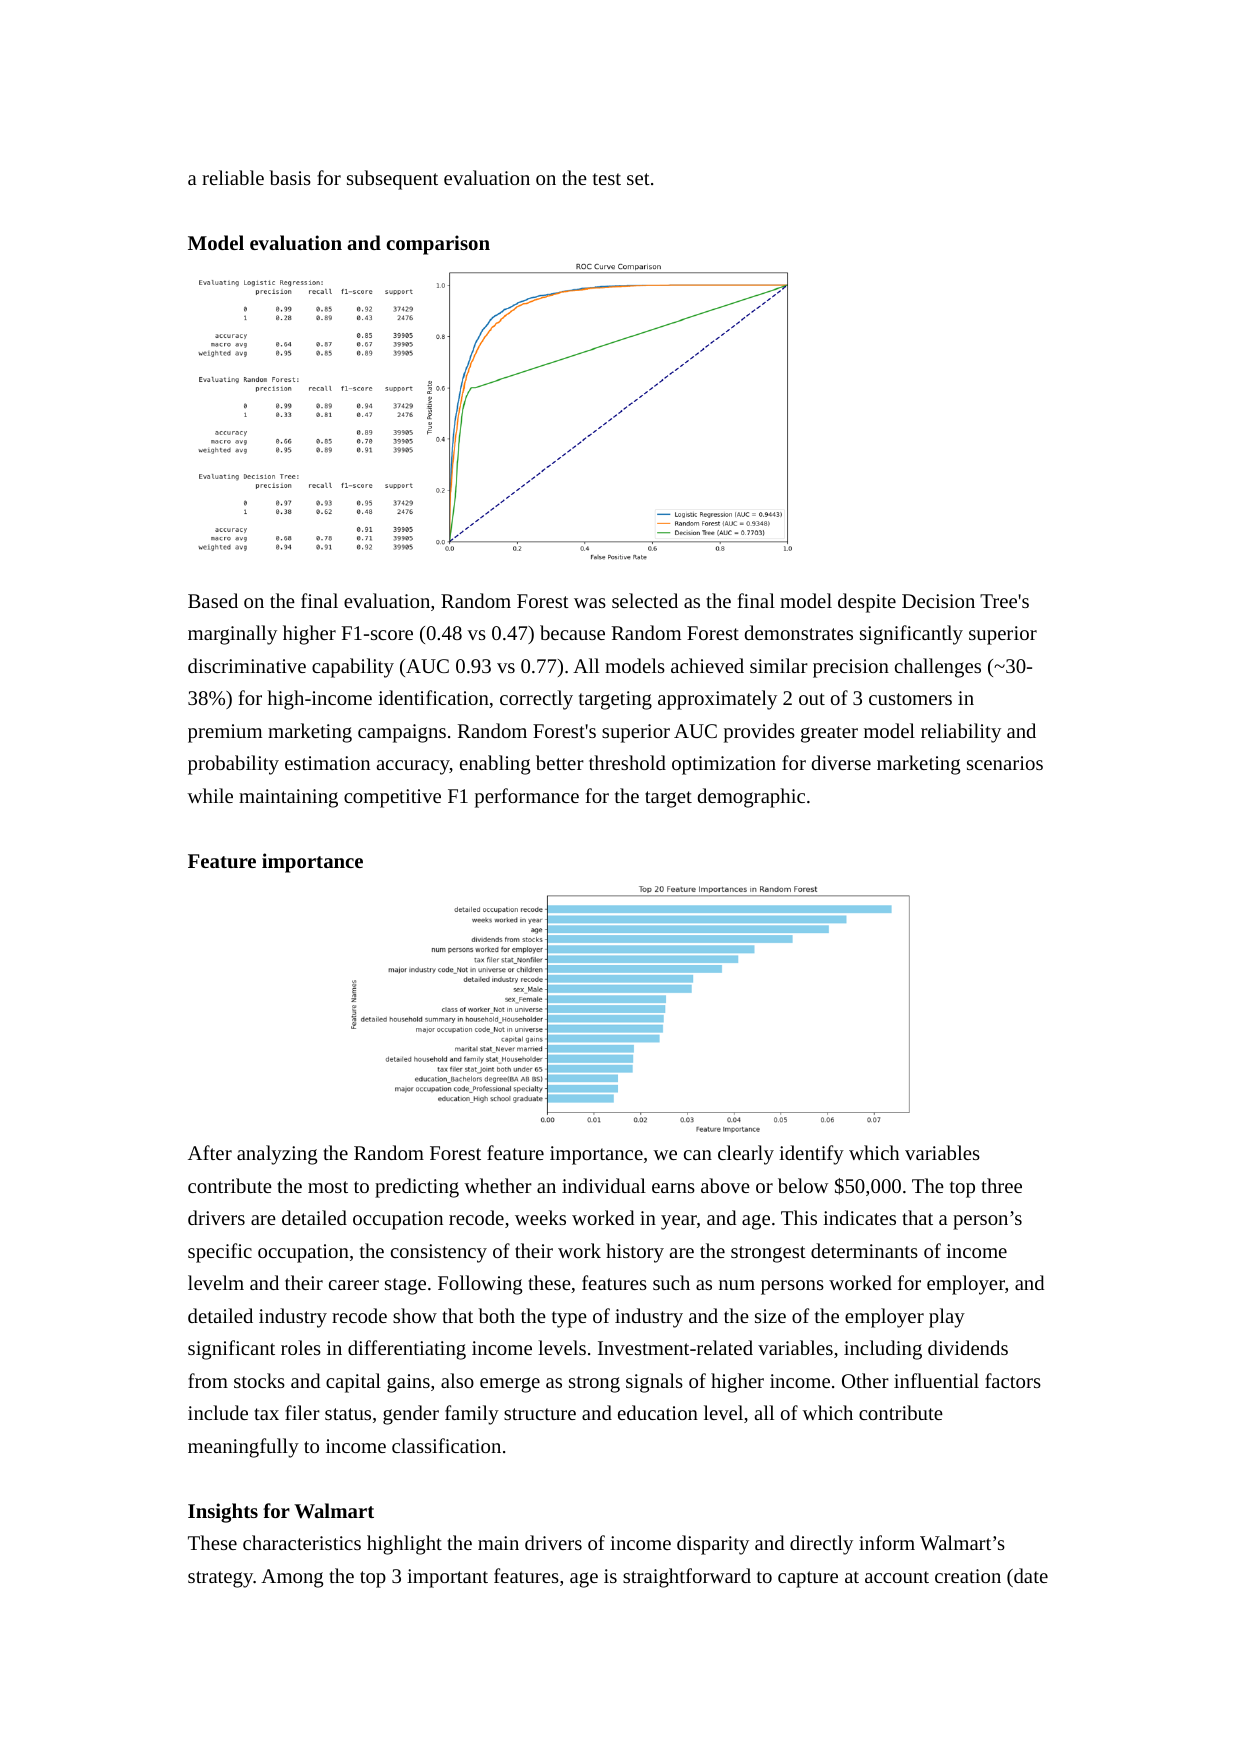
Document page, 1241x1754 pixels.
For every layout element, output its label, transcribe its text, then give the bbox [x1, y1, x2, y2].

picture [324, 877, 916, 1137]
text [187, 1527, 1053, 1592]
picture [187, 259, 799, 561]
text After analyzing the Random Forest feature importance, we can clearly identify which variables contribute the most to predicting whether an individual earns above or below $50,000. The top three drivers are detailed occupation recode, weeks worked in year, and age. This indicates that a person’s specific occupation, the consistency of their work history are the strongest determinants of income levelm and their career stage. Following these, features such as num persons worked for employer, and detailed industry recode show that both the type of industry and the size of the employer play significant roles in differentiating income levels. Investment-related variables, including dividends from stocks and capital gains, also emerge as strong signals of higher income. Other influential factors include tax filer status, gender family structure and education level, all of which contribute meaningfully to income classification. [187, 1137, 1053, 1462]
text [187, 162, 1053, 194]
text Insights for Walmart [187, 1494, 1053, 1527]
text Feature importance [187, 844, 1053, 877]
text Model evaluation and comparison [187, 227, 1053, 259]
text Based on the final evaluation, Random Forest was selected as the final model despite Decision Tree's marginally higher F1-score (0.48 vs 0.47) because Random Forest demonstrates significantly superior discriminative capability (AUC 0.93 vs 0.77). All models achieved similar precision challenges (~30-38%) for high-income identification, correctly targeting approximately 2 out of 3 customers in premium marketing campaigns. Random Forest's superior AUC provides greater model reliability and probability estimation accuracy, enabling better threshold optimization for diverse marketing scenarios while maintaining competitive F1 performance for the target demographic. [187, 584, 1053, 812]
